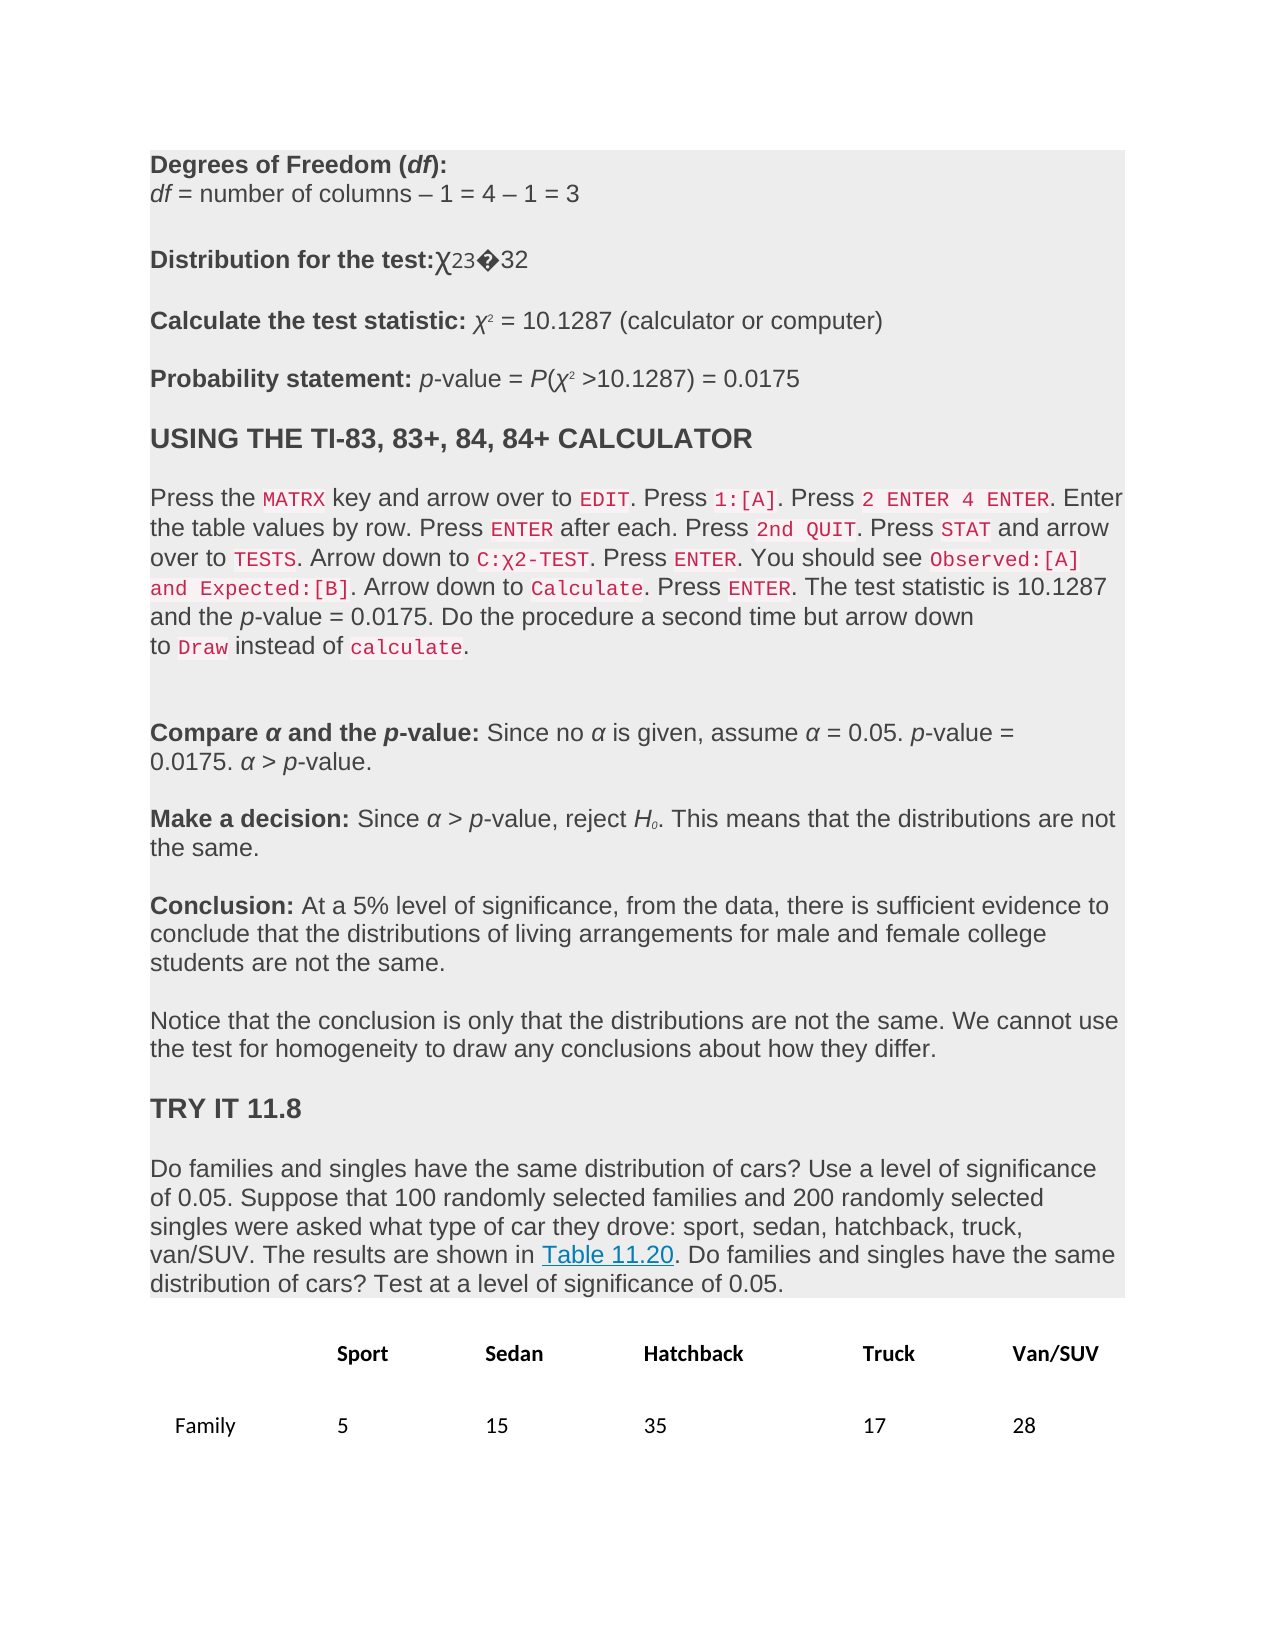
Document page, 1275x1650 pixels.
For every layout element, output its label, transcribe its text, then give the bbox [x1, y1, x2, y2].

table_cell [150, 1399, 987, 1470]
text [150, 150, 1125, 392]
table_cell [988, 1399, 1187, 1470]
subtitle USING THE TI-83, 83+, 84, 84+ CALCULATOR [150, 422, 1125, 454]
text Do families and singles have the same distribution of cars? Use a level of significance of 0.05. Suppose that 100 randomly selected families and 200 randomly selected singles were asked what type of car they drove: sport, sedan, hatchback, truck, van/SUV. The results are shown in Table 11.20. Do families and singles have the same distribution of cars? Test at a level of significance of 0.05. [150, 1154, 1125, 1298]
subtitle TRY IT 11.8 [150, 1092, 1125, 1125]
text Compare α and the p-value: Since no α is given, assume α = 0.05. p-value = 0.0175. α > p-value. Make a decision: Since α > p-value, reject H0. This means that the distributions are not the same. Conclusion: At a 5% level of significance, from the data, there is sufficient evidence to conclude that the distributions of living arrangements for male and female college students are not the same. Notice that the conclusion is only that the distributions are not the same. We cannot use the test for homogeneity to draw any conclusions about how they differ. [150, 689, 1125, 1063]
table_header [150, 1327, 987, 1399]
text Press the MATRX key and arrow over to EDIT. Press 1:[A]. Press 2 ENTER 4 ENTER. Enter the table values by row. Press ENTER after each. Press 2nd QUIT. Press STAT and arrow over to TESTS. Arrow down to C:χ2-TEST. Press ENTER. You should see Observed:[A] and Expected:[B]. Arrow down to Calculate. Press ENTER. The test statistic is 10.1287 and the p-value = 0.0175. Do the procedure a second time but arrow down to Draw instead of calculate. [150, 483, 1125, 660]
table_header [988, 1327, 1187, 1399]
